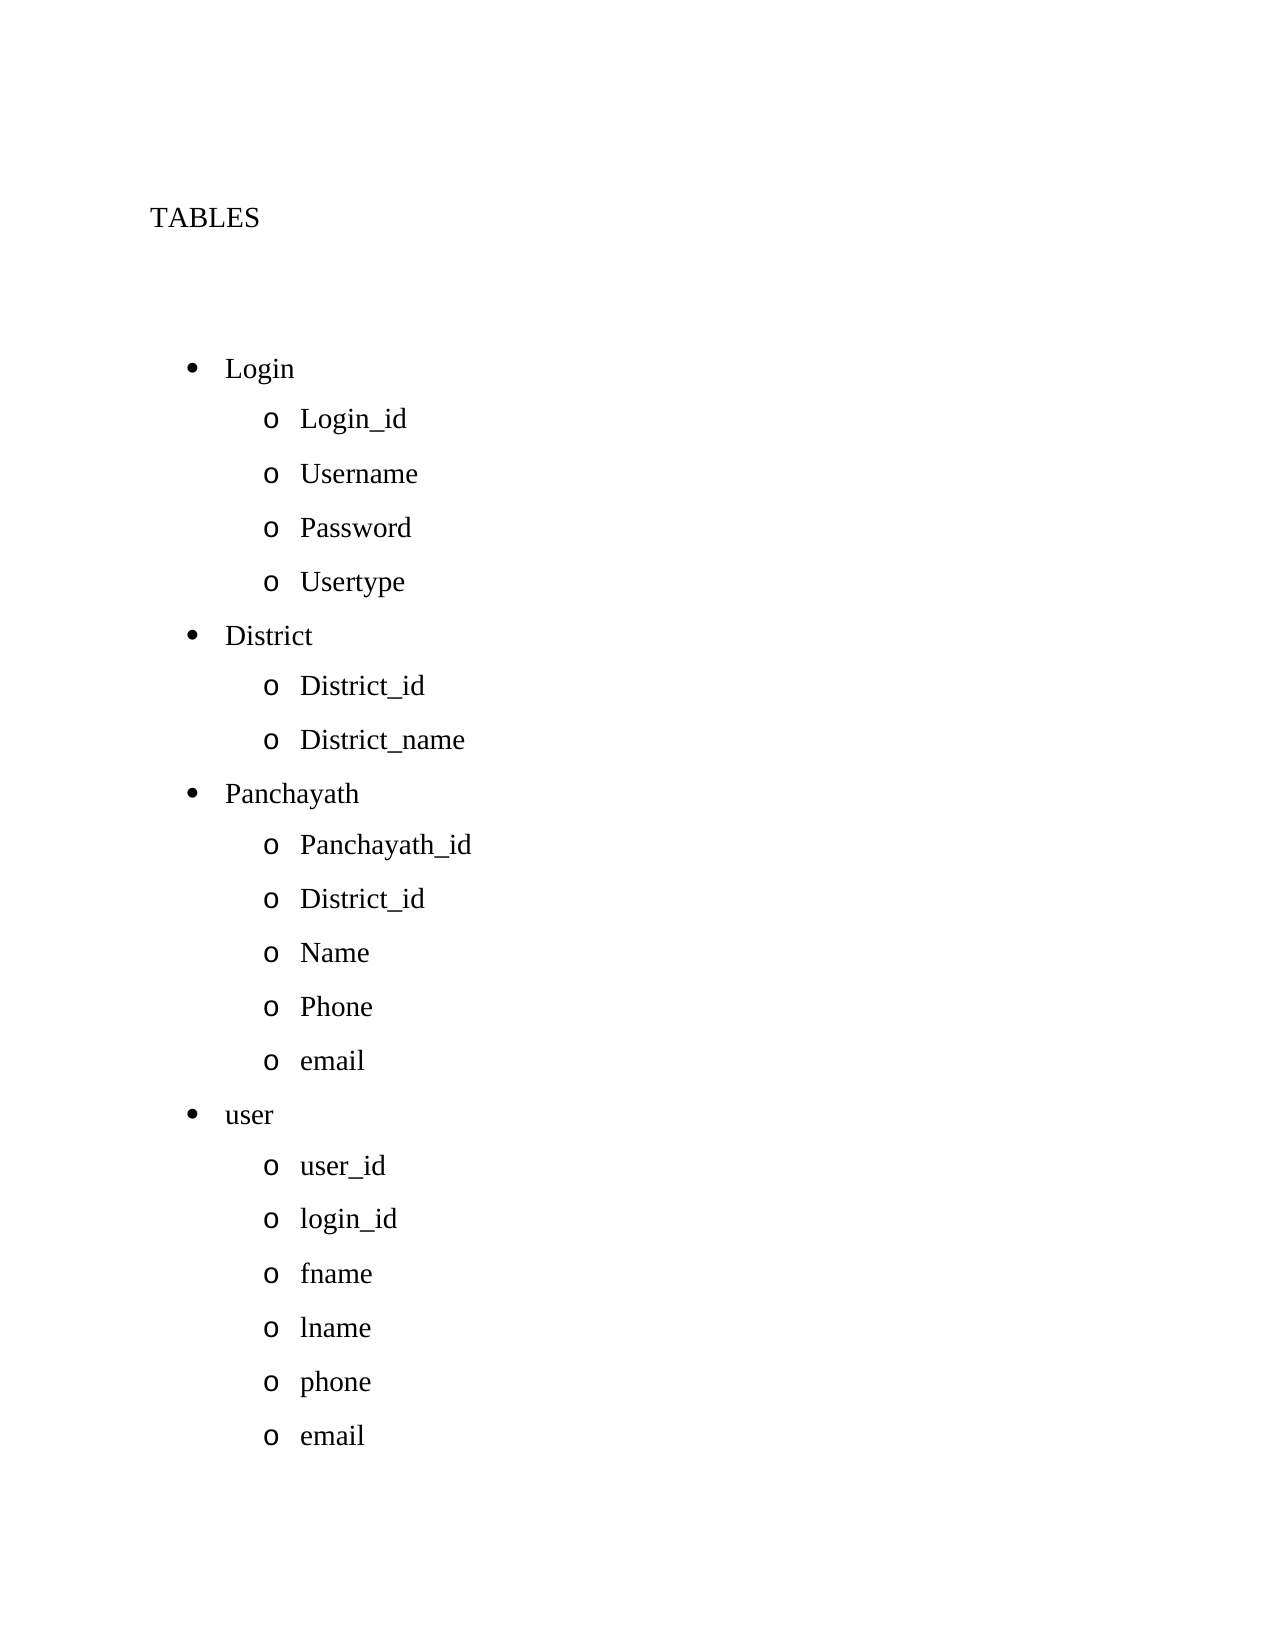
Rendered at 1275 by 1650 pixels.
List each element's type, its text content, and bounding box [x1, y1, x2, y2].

list District_id [262, 668, 1125, 704]
list District [187, 618, 1125, 652]
list Panchayath_id [262, 827, 1125, 863]
list Login_id [262, 402, 1125, 438]
list Username [262, 456, 1125, 492]
list Usertype [262, 564, 1125, 600]
list user_id [262, 1148, 1125, 1184]
text TABLES [150, 200, 1125, 234]
list Password [262, 510, 1125, 546]
list Name [262, 935, 1125, 971]
list District_id [262, 881, 1125, 917]
list Login [187, 351, 1125, 385]
list Phone [262, 989, 1125, 1025]
list login_id [262, 1202, 1125, 1238]
list email [262, 1418, 1125, 1454]
list Panchayath [187, 776, 1125, 810]
list fname [262, 1256, 1125, 1292]
list District_name [262, 722, 1125, 758]
list lname [262, 1310, 1125, 1346]
list email [262, 1043, 1125, 1079]
list phone [262, 1364, 1125, 1400]
list user [187, 1097, 1125, 1131]
